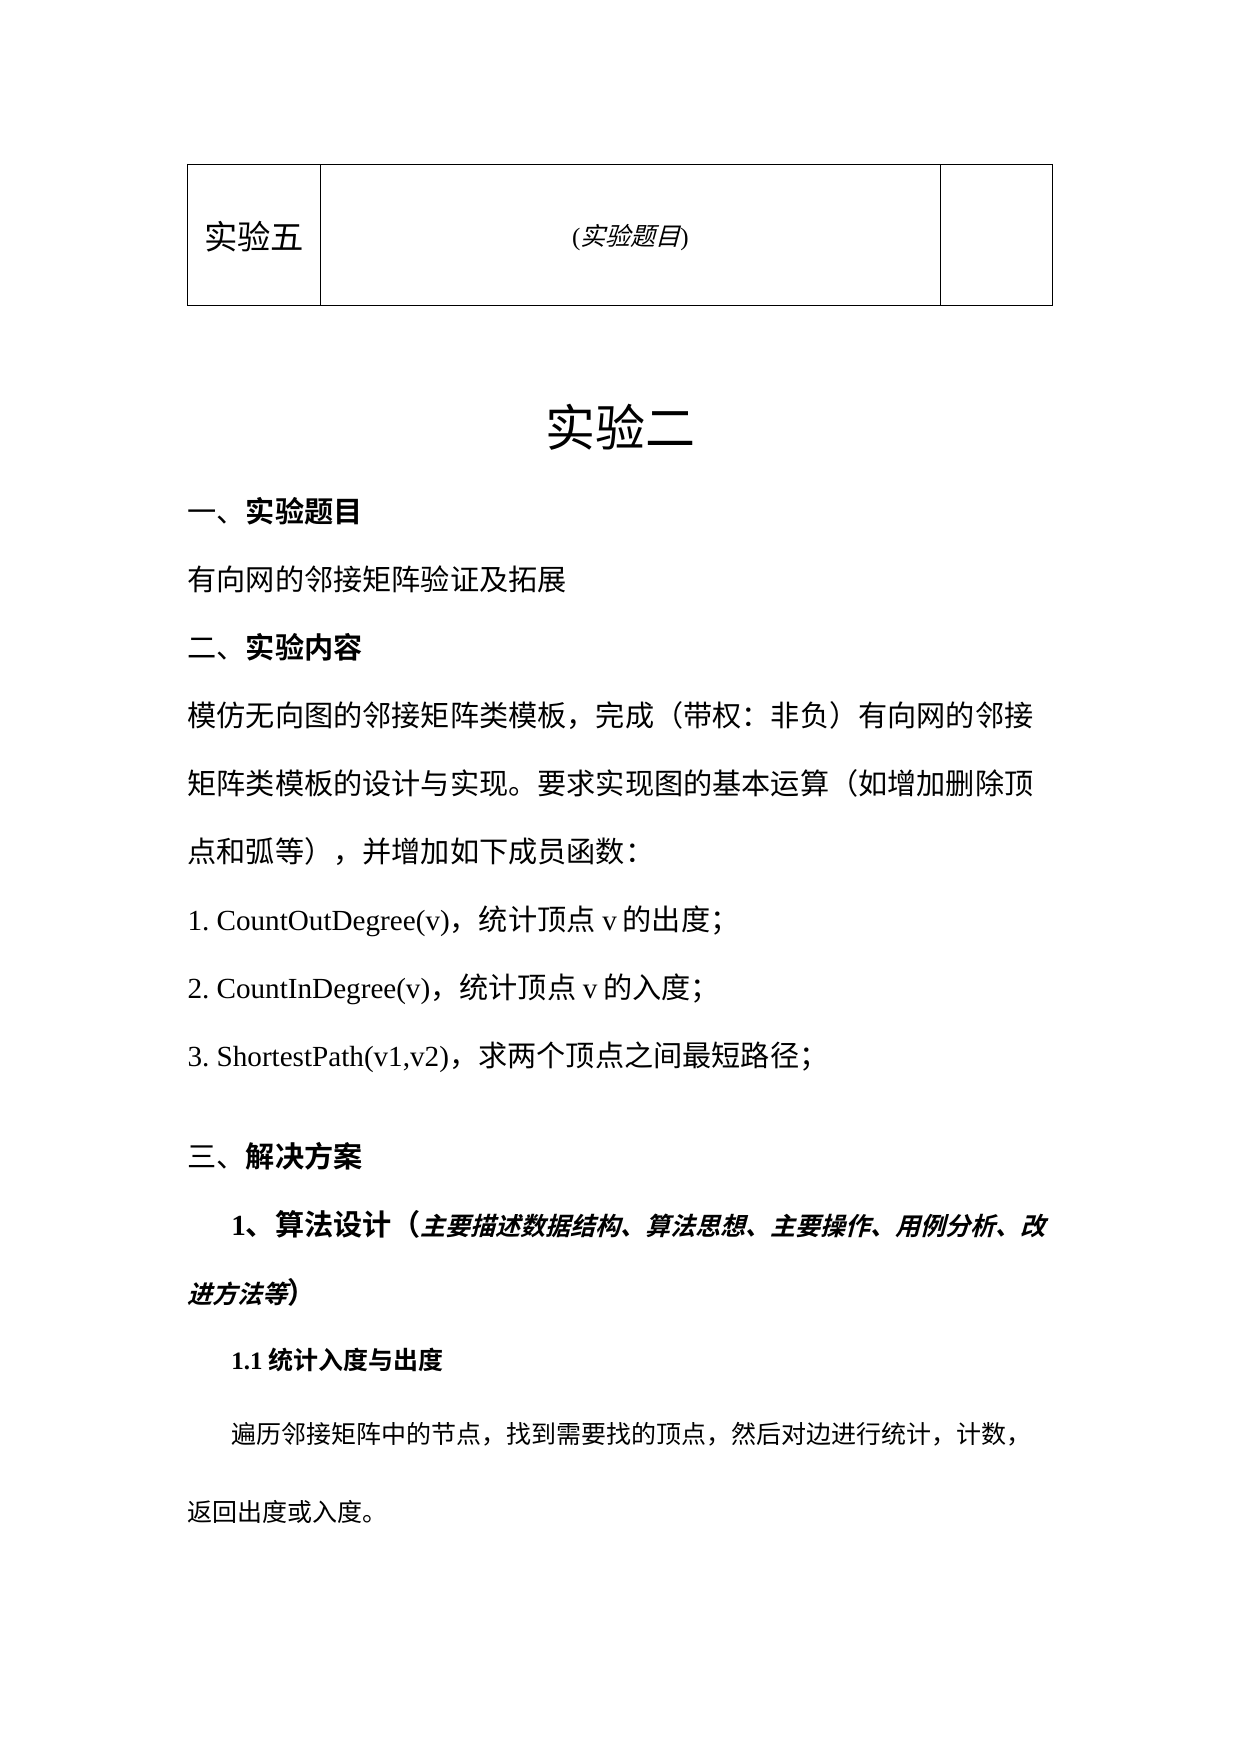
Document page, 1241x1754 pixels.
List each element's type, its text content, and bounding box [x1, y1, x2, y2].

text 一、实验题目 [187, 476, 1053, 544]
text 3. ShortestPath(v1,v2)，求两个顶点之间最短路径； [187, 1019, 1053, 1087]
text 2. CountInDegree(v)，统计顶点 v的入度； [187, 951, 1053, 1019]
text 遍历邻接矩阵中的节点，找到需要找的顶点，然后对边进行统计，计数，返回出度或入度。 [187, 1398, 1053, 1544]
table_cell (实验题目) [321, 165, 940, 305]
table_cell 实验五 [188, 165, 320, 305]
text 实验二 [187, 374, 1053, 476]
text 模仿无向图的邻接矩阵类模板，完成（带权：非负）有向网的邻接矩阵类模板的设计与实现。要求实现图的基本运算（如增加删除顶点和弧等），并增加如下成员函数： [187, 680, 1053, 883]
table_cell [941, 165, 1052, 305]
text 有向网的邻接矩阵验证及拓展 [187, 544, 1053, 612]
text 1.1 统计入度与出度 [187, 1325, 1053, 1393]
text 1、算法设计（主要描述数据结构、算法思想、主要操作、用例分析、改进方法等） [187, 1189, 1053, 1325]
text 二、实验内容 [187, 612, 1053, 680]
text 三、解决方案 [187, 1121, 1053, 1189]
text 1. CountOutDegree(v)，统计顶点 v的出度； [187, 883, 1053, 951]
